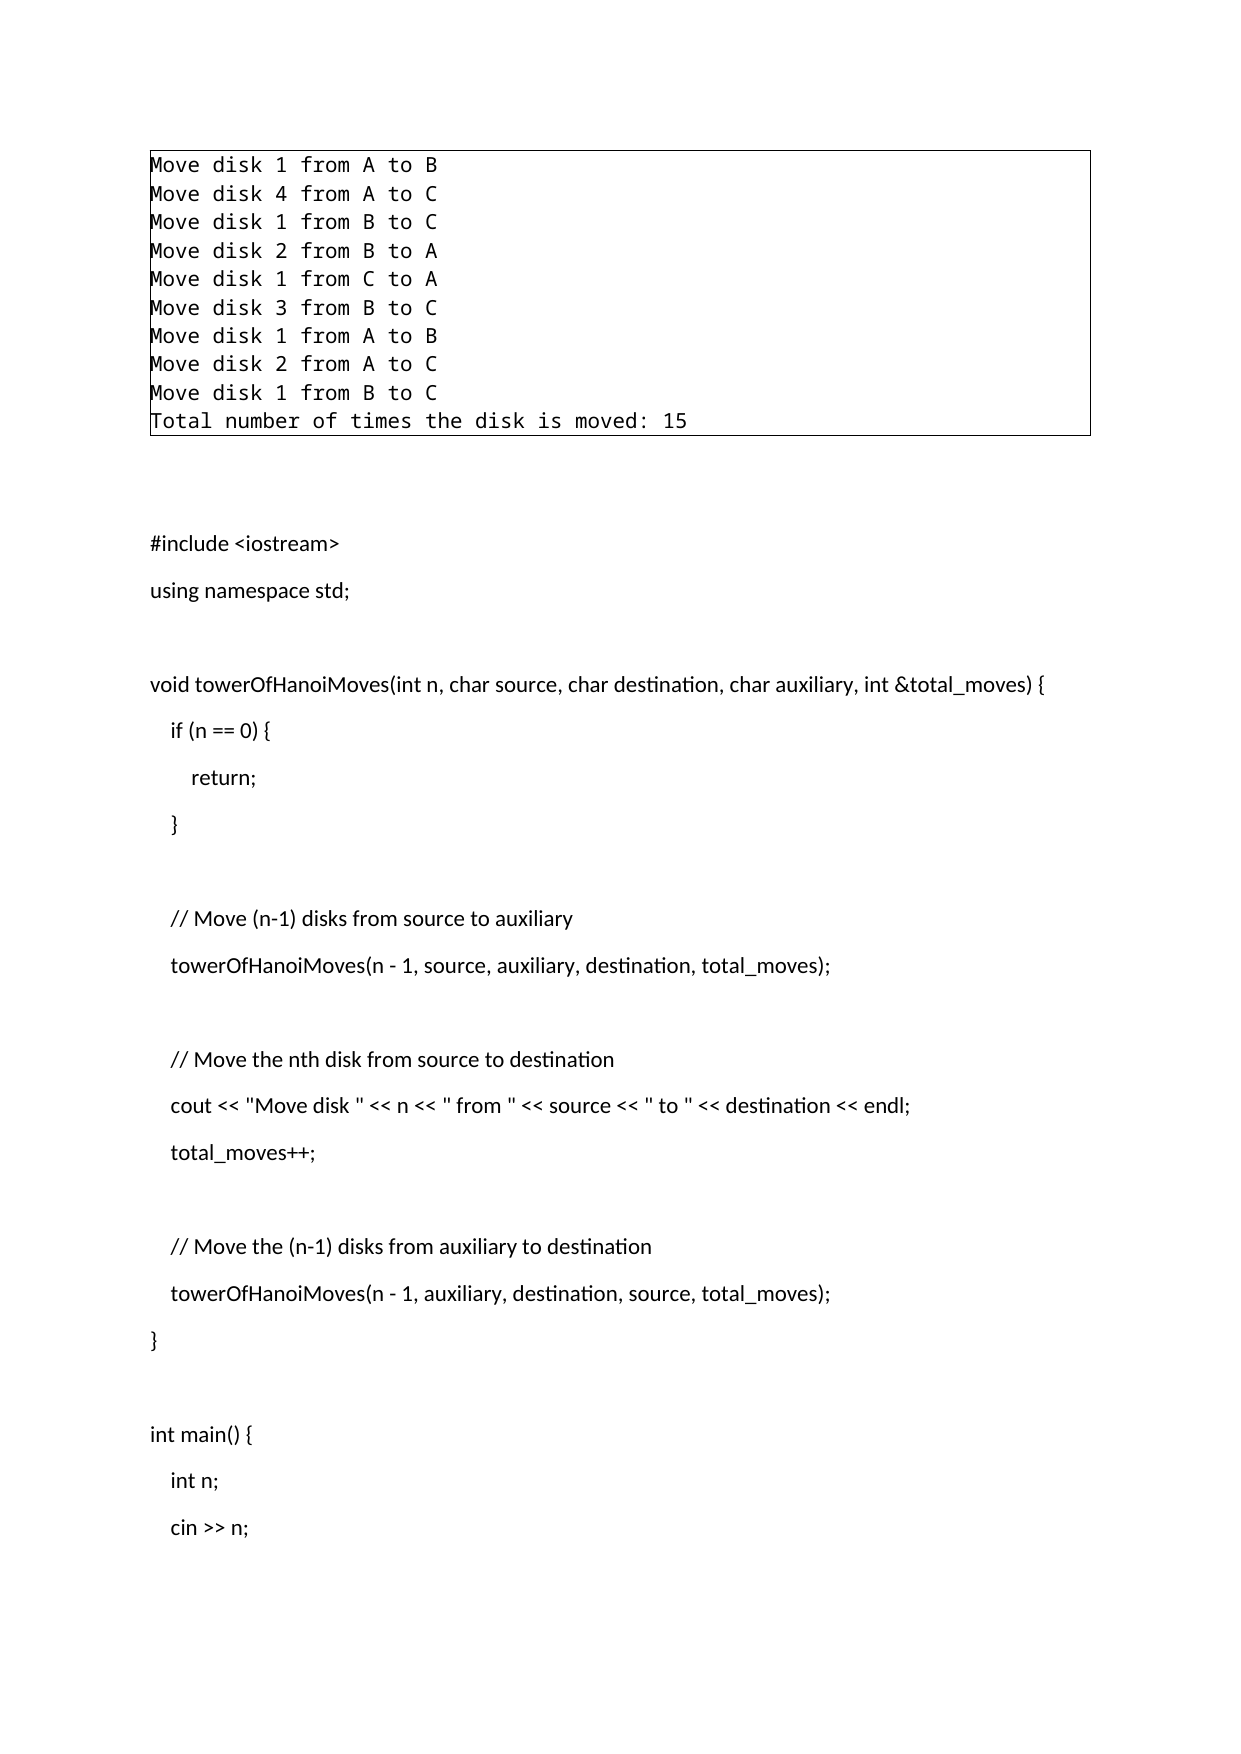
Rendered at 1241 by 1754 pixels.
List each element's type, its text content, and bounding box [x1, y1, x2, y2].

text } [150, 810, 1090, 838]
text void towerOfHanoiMoves(int n, char source, char destination, char auxiliary, int &total_moves) { [150, 670, 1090, 698]
text int main() { [150, 1420, 1090, 1448]
text // Move the (n-1) disks from auxiliary to destination [150, 1232, 1090, 1260]
text return; [150, 763, 1090, 792]
text // Move the nth disk from source to destination [150, 1045, 1090, 1073]
text using namespace std; [150, 576, 1090, 604]
text Move disk 1 from B to C [151, 207, 1090, 236]
text Total number of times the disk is moved: 15 [151, 406, 1090, 435]
text towerOfHanoiMoves(n - 1, source, auxiliary, destination, total_moves); [150, 951, 1090, 979]
text int n; [150, 1467, 1090, 1495]
text if (n == 0) { [150, 717, 1090, 745]
text cin >> n; [150, 1513, 1090, 1542]
text Move disk 4 from A to C [151, 179, 1090, 207]
text Move disk 2 from A to C [151, 349, 1090, 378]
text total_moves++; [150, 1138, 1090, 1167]
text Move disk 2 from B to A [151, 236, 1090, 264]
text Move disk 1 from C to A [151, 264, 1090, 293]
text cout << "Move disk " << n << " from " << source << " to " << destination << endl; [150, 1092, 1090, 1120]
text } [150, 1326, 1090, 1354]
text #include <iostream> [150, 529, 1090, 557]
text Move disk 1 from A to B [151, 321, 1090, 349]
text Move disk 1 from B to C [151, 378, 1090, 406]
text towerOfHanoiMoves(n - 1, auxiliary, destination, source, total_moves); [150, 1279, 1090, 1307]
text // Move (n-1) disks from source to auxiliary [150, 904, 1090, 932]
text Move disk 3 from B to C [151, 293, 1090, 321]
text Move disk 1 from A to B [151, 151, 1090, 179]
